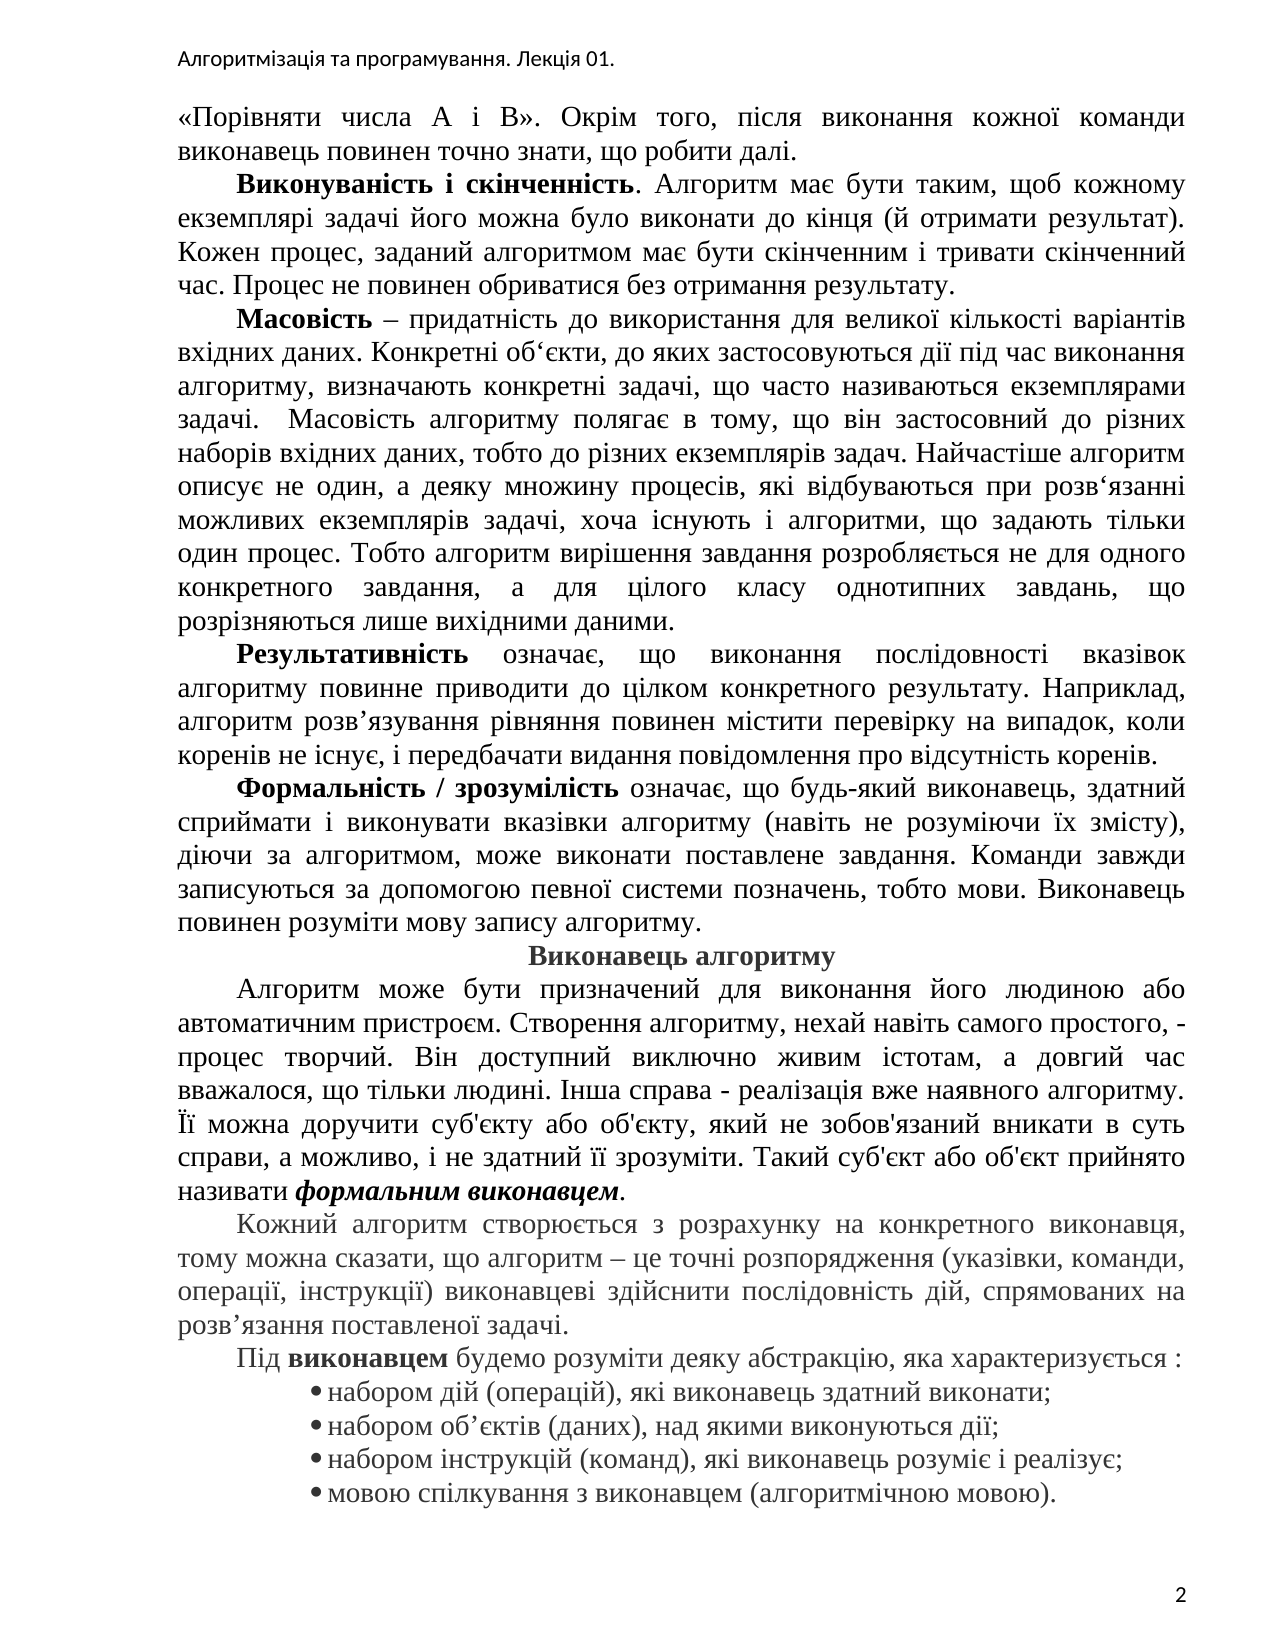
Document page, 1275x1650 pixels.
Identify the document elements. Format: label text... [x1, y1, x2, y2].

text Масовість – придатність до використання для великої кількості варіантів вхідних даних. Конкретні об‘єкти, до яких застосовуються дії під час виконання алгоритму, визначають конкретні задачі, що часто називаються екземплярами задачі. Масовість алгоритму полягає в тому, що він застосовний до різних наборів вхідних даних, тобто до різних екземплярів задач. Найчастіше алгоритм описує не один, а деяку множину процесів, які відбуваються при розв‘язанні можливих екземплярів задачі, хоча існують і алгоритми, що задають тільки один процес. Тобто алгоритм вирішення завдання розробляється не для одного конкретного завдання, а для цілого класу однотипних завдань, що розрізняються лише вихідними даними. [177, 301, 1186, 636]
text Виконавець алгоритму [177, 938, 1186, 972]
list набором дій (операцій), які виконавець здатний виконати; [252, 1374, 1186, 1408]
list набором об’єктів (даних), над якими виконуються дії; [252, 1408, 1186, 1441]
text Алгоритм може бути призначений для виконання його людиною або автоматичним пристроєм. Створення алгоритму, нехай навіть самого простого, - процес творчий. Він доступний виключно живим істотам, а довгий час вважалося, що тільки людині. Інша справа - реалізація вже наявного алгоритму. Її можна доручити суб'єкту або об'єкту, який не зобов'язаний вникати в суть справи, а можливо, і не здатний її зрозуміти. Такий суб'єкт або об'єкт прийнято називати формальним виконавцем. [177, 972, 1186, 1206]
text Формальність / зрозумілість означає, що будь-який виконавець, здатний сприймати і виконувати вказівки алгоритму (навіть не розуміючи їх змісту), діючи за алгоритмом, може виконати поставлене завдання. Команди завжди записуються за допомогою певної системи позначень, тобто мови. Виконавець повинен розуміти мову запису алгоритму. [177, 770, 1186, 938]
list набором інструкцій (команд), які виконавець розуміє і реалізує; [252, 1441, 1186, 1475]
text Результативність означає, що виконання послідовності вказівок алгоритму повинне приводити до цілком конкретного результату. Наприклад, алгоритм розв’язування рівняння повинен містити перевірку на випадок, коли коренів не існує, і передбачати видання повідомлення про відсутність коренів. [177, 636, 1186, 770]
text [177, 99, 1186, 167]
text Виконуваність і скінченність. Алгоритм має бути таким, щоб кожному екземплярі задачі його можна було виконати до кінця (й отримати результат). Кожен процес, заданий алгоритмом має бути скінченним і тривати скінченний час. Процес не повинен обриватися без отримання результату. [177, 167, 1186, 301]
text Під виконавцем будемо розуміти деяку абстракцію, яка характеризується : [177, 1341, 1186, 1374]
list мовою спілкування з виконавцем (алгоритмічною мовою). [252, 1475, 1186, 1509]
text Кожний алгоритм створюється з розрахунку на конкретного виконавця, тому можна сказати, що алгоритм – це точні розпорядження (указівки, команди, операції, інструкції) виконавцеві здійснити послідовність дій, спрямованих на розв’язання поставленої задачі. [177, 1206, 1186, 1341]
